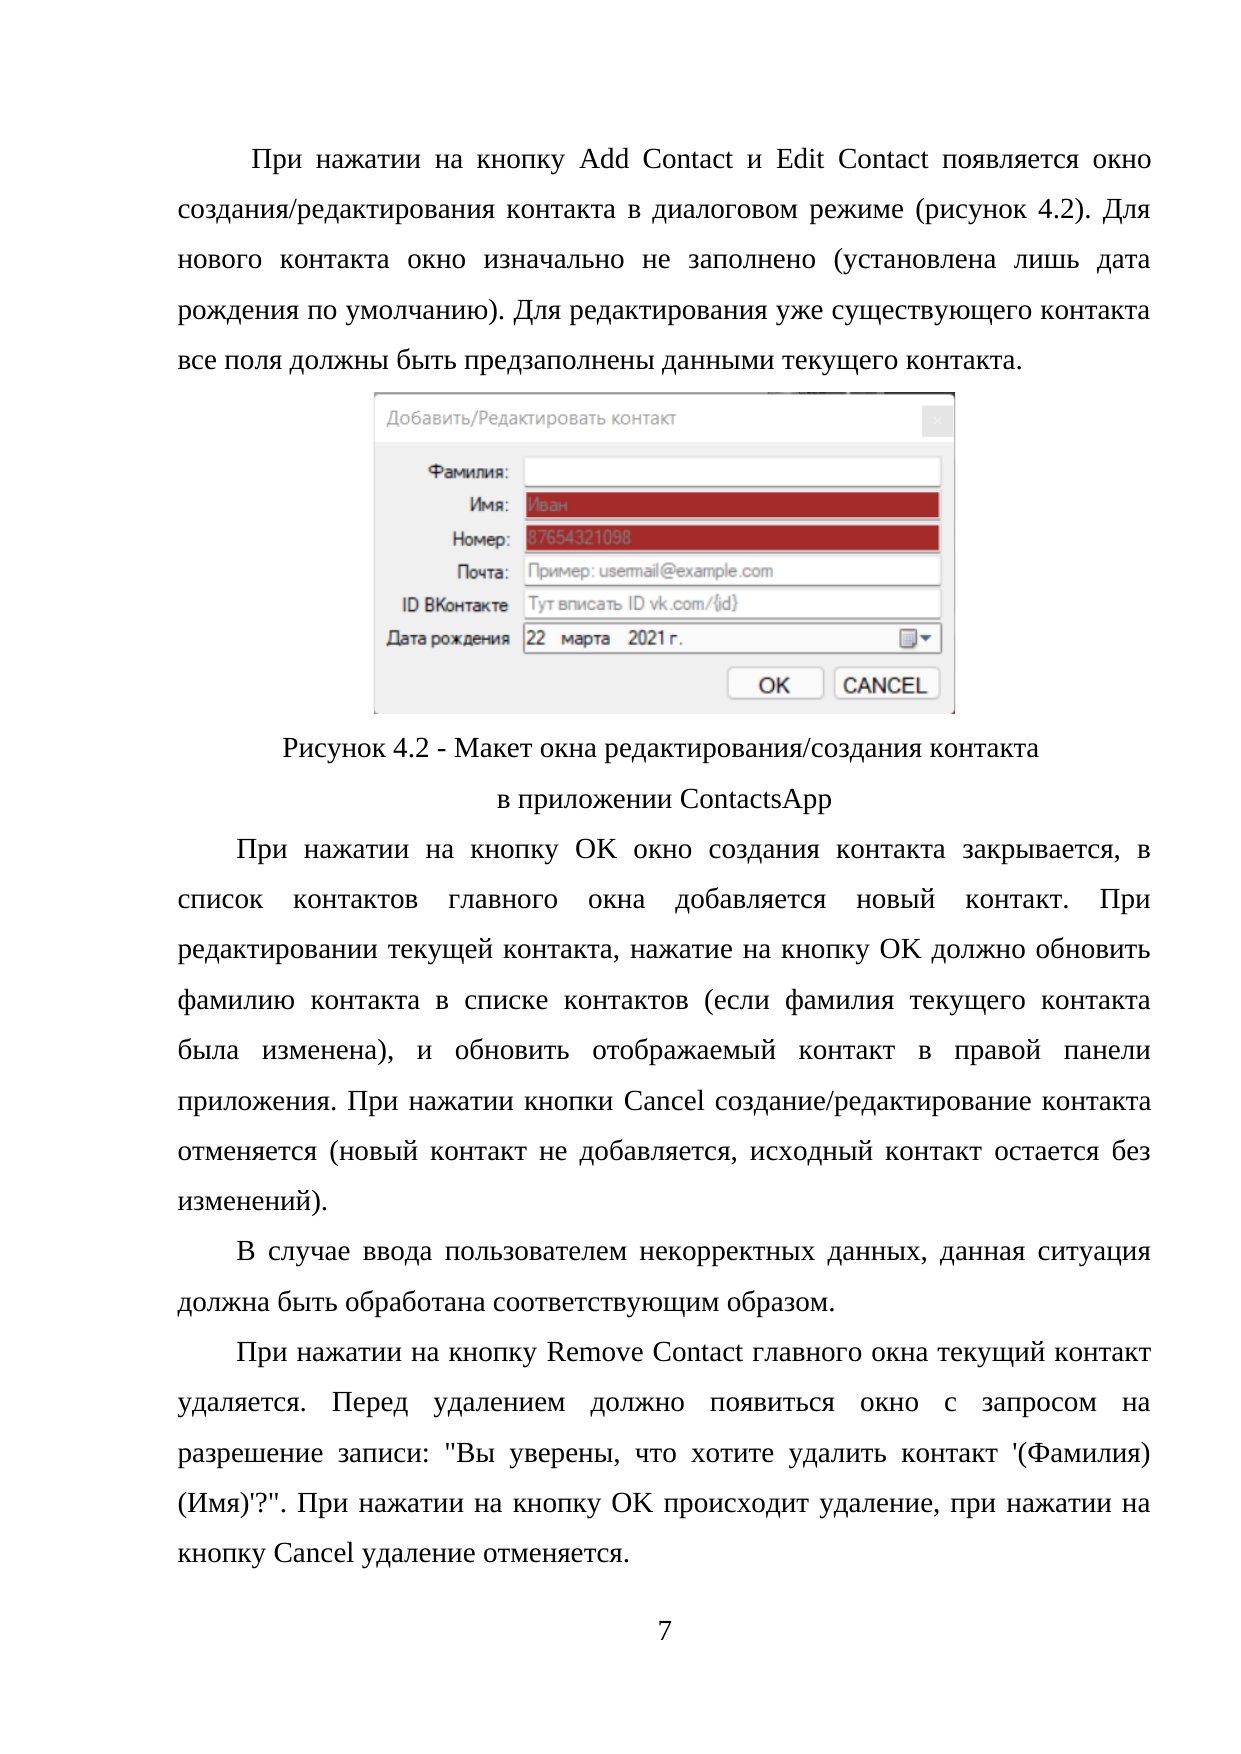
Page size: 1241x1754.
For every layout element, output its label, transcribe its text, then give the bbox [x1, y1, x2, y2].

text В случае ввода пользователем некорректных данных, данная ситуация должна быть обработана соответствующим образом. [177, 1233, 1152, 1317]
text При нажатии на кнопку Remove Contact главного окна текущий контакт удаляется. Перед удалением должно появиться окно с запросом на разрешение записи: "Вы уверены, что хотите удалить контакт '(Фамилия) (Имя)'?". При нажатии на кнопку OK происходит удаление, при нажатии на кнопку Cancel удаление отменяется. [177, 1334, 1152, 1569]
picture [373, 392, 955, 714]
text При нажатии на кнопку OK окно создания контакта закрывается, в список контактов главного окна добавляется новый контакт. При редактировании текущей контакта, нажатие на кнопку OK должно обновить фамилию контакта в списке контактов (если фамилия текущего контакта была изменена), и обновить отображаемый контакт в правой панели приложения. При нажатии кнопки Cancel создание/редактирование контакта отменяется (новый контакт не добавляется, исходный контакт остается без изменений). [177, 831, 1152, 1217]
text При нажатии на кнопку Add Contact и Edit Contact появляется окно создания/редактирования контакта в диалоговом режиме (рисунок 4.2). Для нового контакта окно изначально не заполнено (установлена лишь дата рождения по умолчанию). Для редактирования уже существующего контакта все поля должны быть предзаполнены данными текущего контакта. [177, 141, 1152, 376]
text Рисунок 4.2 - Макет окна редактирования/создания контакта в приложении ContactsApp [177, 730, 1152, 814]
